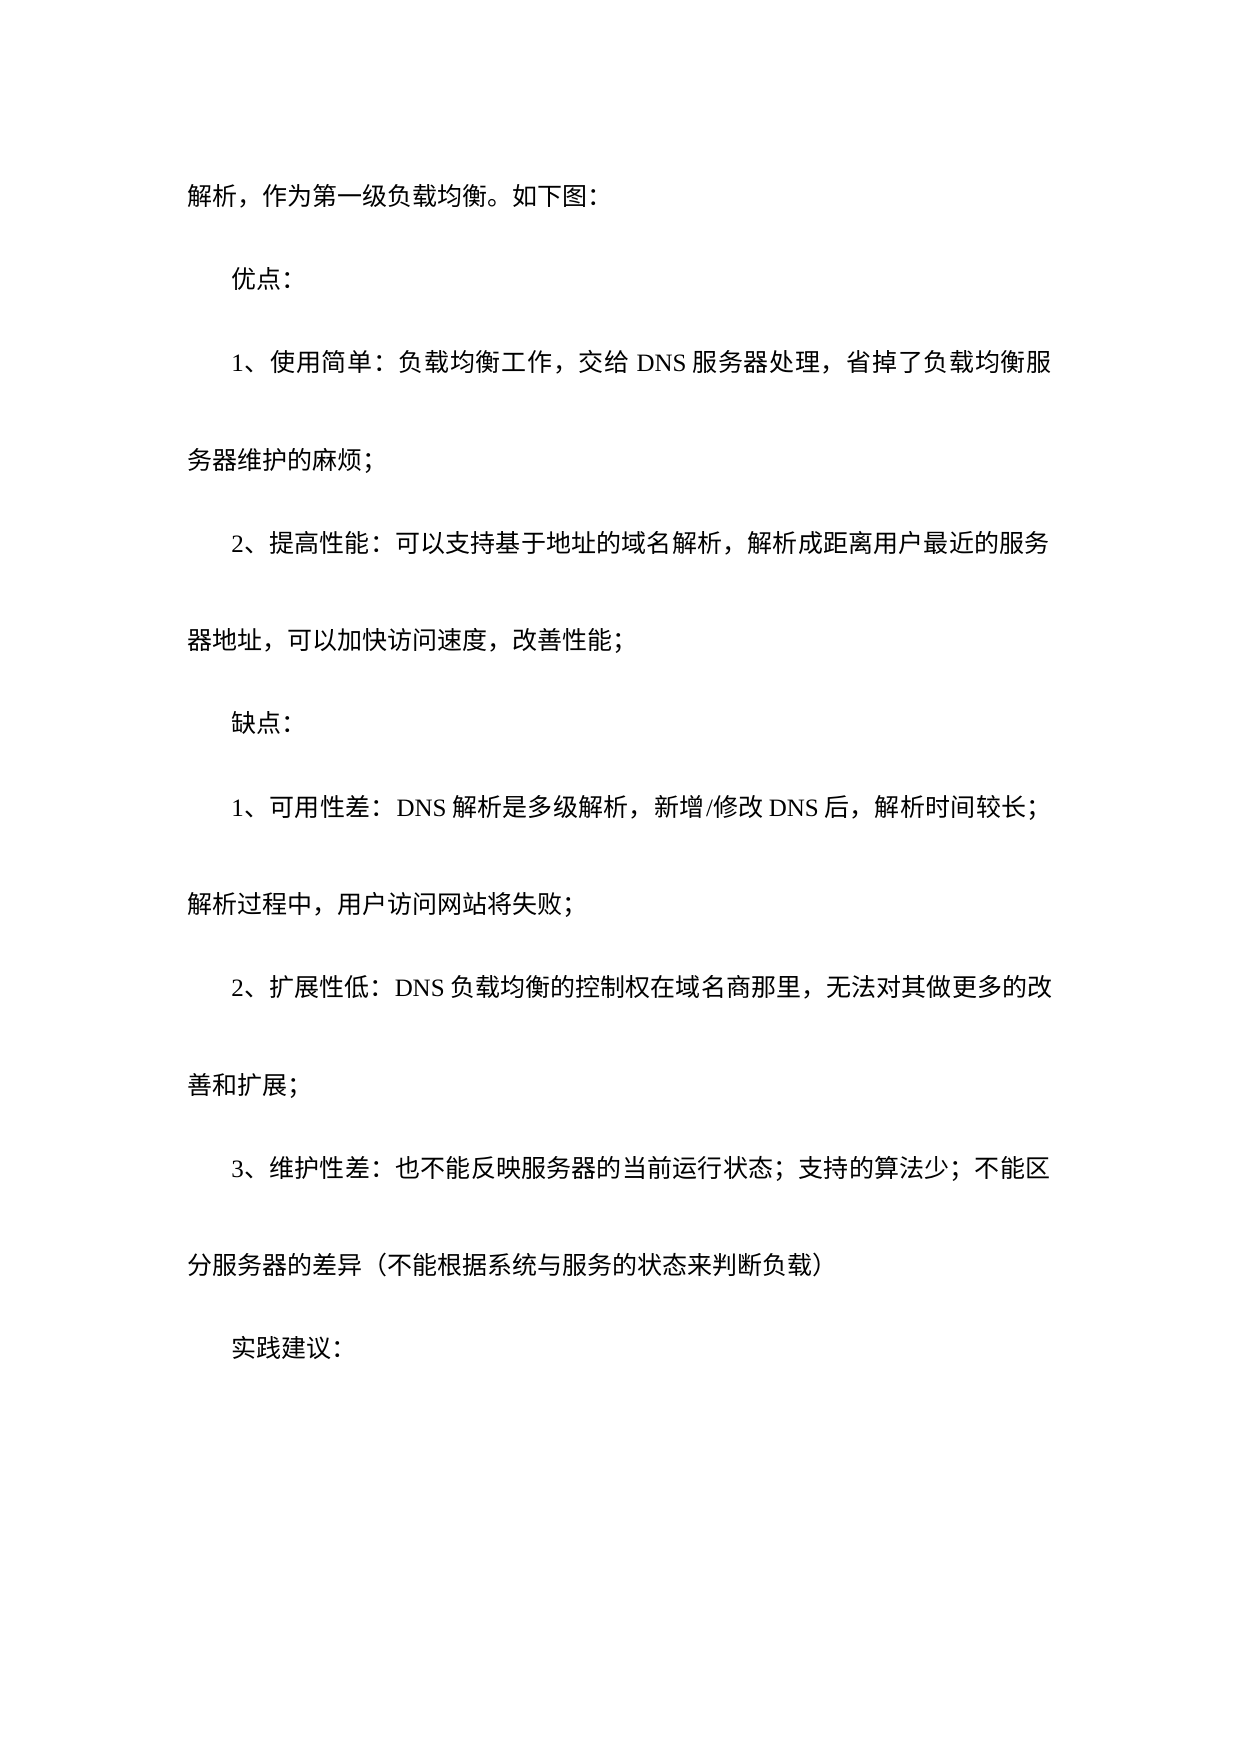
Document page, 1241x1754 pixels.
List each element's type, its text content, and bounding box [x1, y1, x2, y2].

text 优点： [187, 245, 1053, 310]
text 2、扩展性低：DNS负载均衡的控制权在域名商那里，无法对其做更多的改善和扩展； [187, 953, 1053, 1116]
text 实践建议： [187, 1314, 1053, 1379]
text 缺点： [187, 689, 1053, 754]
text 3、维护性差：也不能反映服务器的当前运行状态；支持的算法少；不能区分服务器的差异（不能根据系统与服务的状态来判断负载） [187, 1134, 1053, 1296]
text 1、可用性差：DNS解析是多级解析，新增/修改DNS后，解析时间较长；解析过程中，用户访问网站将失败； [187, 773, 1053, 935]
text 最早的负载均衡技术，利用域名解析实现负载均衡，在DNS服务器，配置多个A记录，这些A记录对应的服务器构成集群。大型网站总是部分使用DNS解析，作为第一级负载均衡。如下图： [187, 162, 1053, 227]
text 1、使用简单：负载均衡工作，交给DNS服务器处理，省掉了负载均衡服务器维护的麻烦； [187, 328, 1053, 491]
text 2、提高性能：可以支持基于地址的域名解析，解析成距离用户最近的服务器地址，可以加快访问速度，改善性能； [187, 509, 1053, 671]
